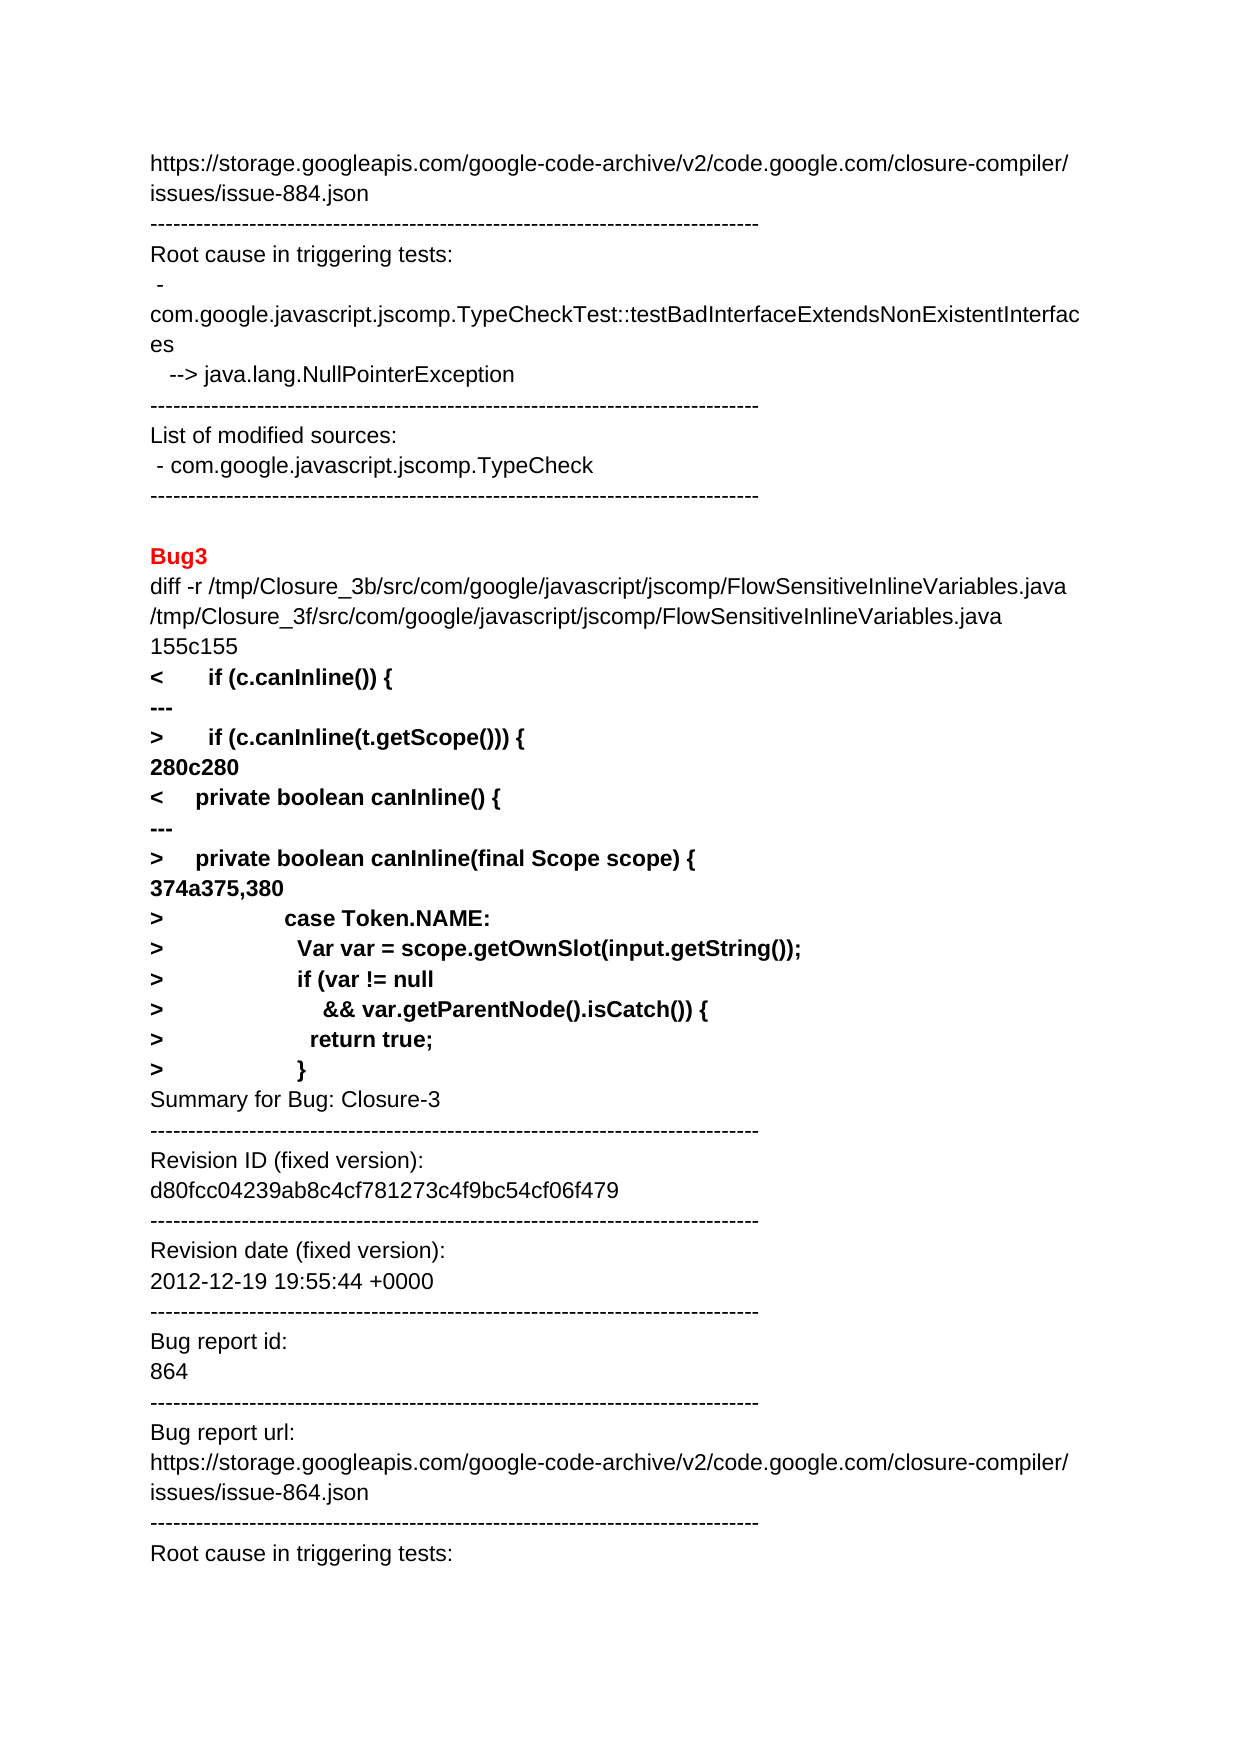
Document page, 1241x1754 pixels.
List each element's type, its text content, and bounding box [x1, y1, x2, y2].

text > private boolean canInline(final Scope scope) { [150, 845, 1090, 871]
text 2012-12-19 19:55:44 +0000 [150, 1268, 1090, 1294]
text 864 [150, 1358, 1090, 1385]
text d80fcc04239ab8c4cf781273c4f9bc54cf06f479 [150, 1177, 1090, 1203]
text - com.google.javascript.jscomp.TypeCheck [150, 452, 1090, 478]
text Bug3 [150, 543, 1090, 569]
text 155c155 [150, 633, 1090, 660]
text > } [150, 1056, 1090, 1083]
text -------------------------------------------------------------------------------- [150, 392, 1090, 418]
text -------------------------------------------------------------------------------- [150, 482, 1090, 509]
text - com.google.javascript.jscomp.TypeCheckTest::testBadInterfaceExtendsNonExistentInterfaces [150, 271, 1090, 358]
text Root cause in triggering tests: [150, 241, 1090, 267]
text Bug report id: [150, 1328, 1090, 1354]
text 280c280 [150, 754, 1090, 781]
text Revision ID (fixed version): [150, 1147, 1090, 1173]
text Summary for Bug: Closure-3 [150, 1086, 1090, 1113]
text -------------------------------------------------------------------------------- [150, 1117, 1090, 1143]
text > && var.getParentNode().isCatch()) { [150, 996, 1090, 1022]
text > return true; [150, 1026, 1090, 1052]
text -------------------------------------------------------------------------------- [150, 1509, 1090, 1536]
text diff -r /tmp/Closure_3b/src/com/google/javascript/jscomp/FlowSensitiveInlineVariables.java /tmp/Closure_3f/src/com/google/javascript/jscomp/FlowSensitiveInlineVariables.java [150, 573, 1090, 629]
text > if (var != null [150, 966, 1090, 992]
text Root cause in triggering tests: [150, 1539, 1090, 1566]
text Bug report url: [150, 1419, 1090, 1445]
text -------------------------------------------------------------------------------- [150, 1388, 1090, 1415]
text > Var var = scope.getOwnSlot(input.getString()); [150, 935, 1090, 962]
text --- [150, 694, 1090, 720]
text > if (c.canInline(t.getScope())) { [150, 724, 1090, 750]
text 374a375,380 [150, 875, 1090, 901]
text Revision date (fixed version): [150, 1237, 1090, 1264]
text > case Token.NAME: [150, 905, 1090, 932]
text -------------------------------------------------------------------------------- [150, 1298, 1090, 1324]
text --> java.lang.NullPointerException [150, 361, 1090, 388]
text https://storage.googleapis.com/google-code-archive/v2/code.google.com/closure-compiler/issues/issue-884.json [150, 150, 1090, 207]
text < if (c.canInline()) { [150, 663, 1090, 690]
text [150, 210, 1090, 237]
text < private boolean canInline() { [150, 784, 1090, 811]
text --- [150, 814, 1090, 841]
text -------------------------------------------------------------------------------- [150, 1207, 1090, 1234]
text https://storage.googleapis.com/google-code-archive/v2/code.google.com/closure-compiler/issues/issue-864.json [150, 1449, 1090, 1506]
text List of modified sources: [150, 422, 1090, 448]
